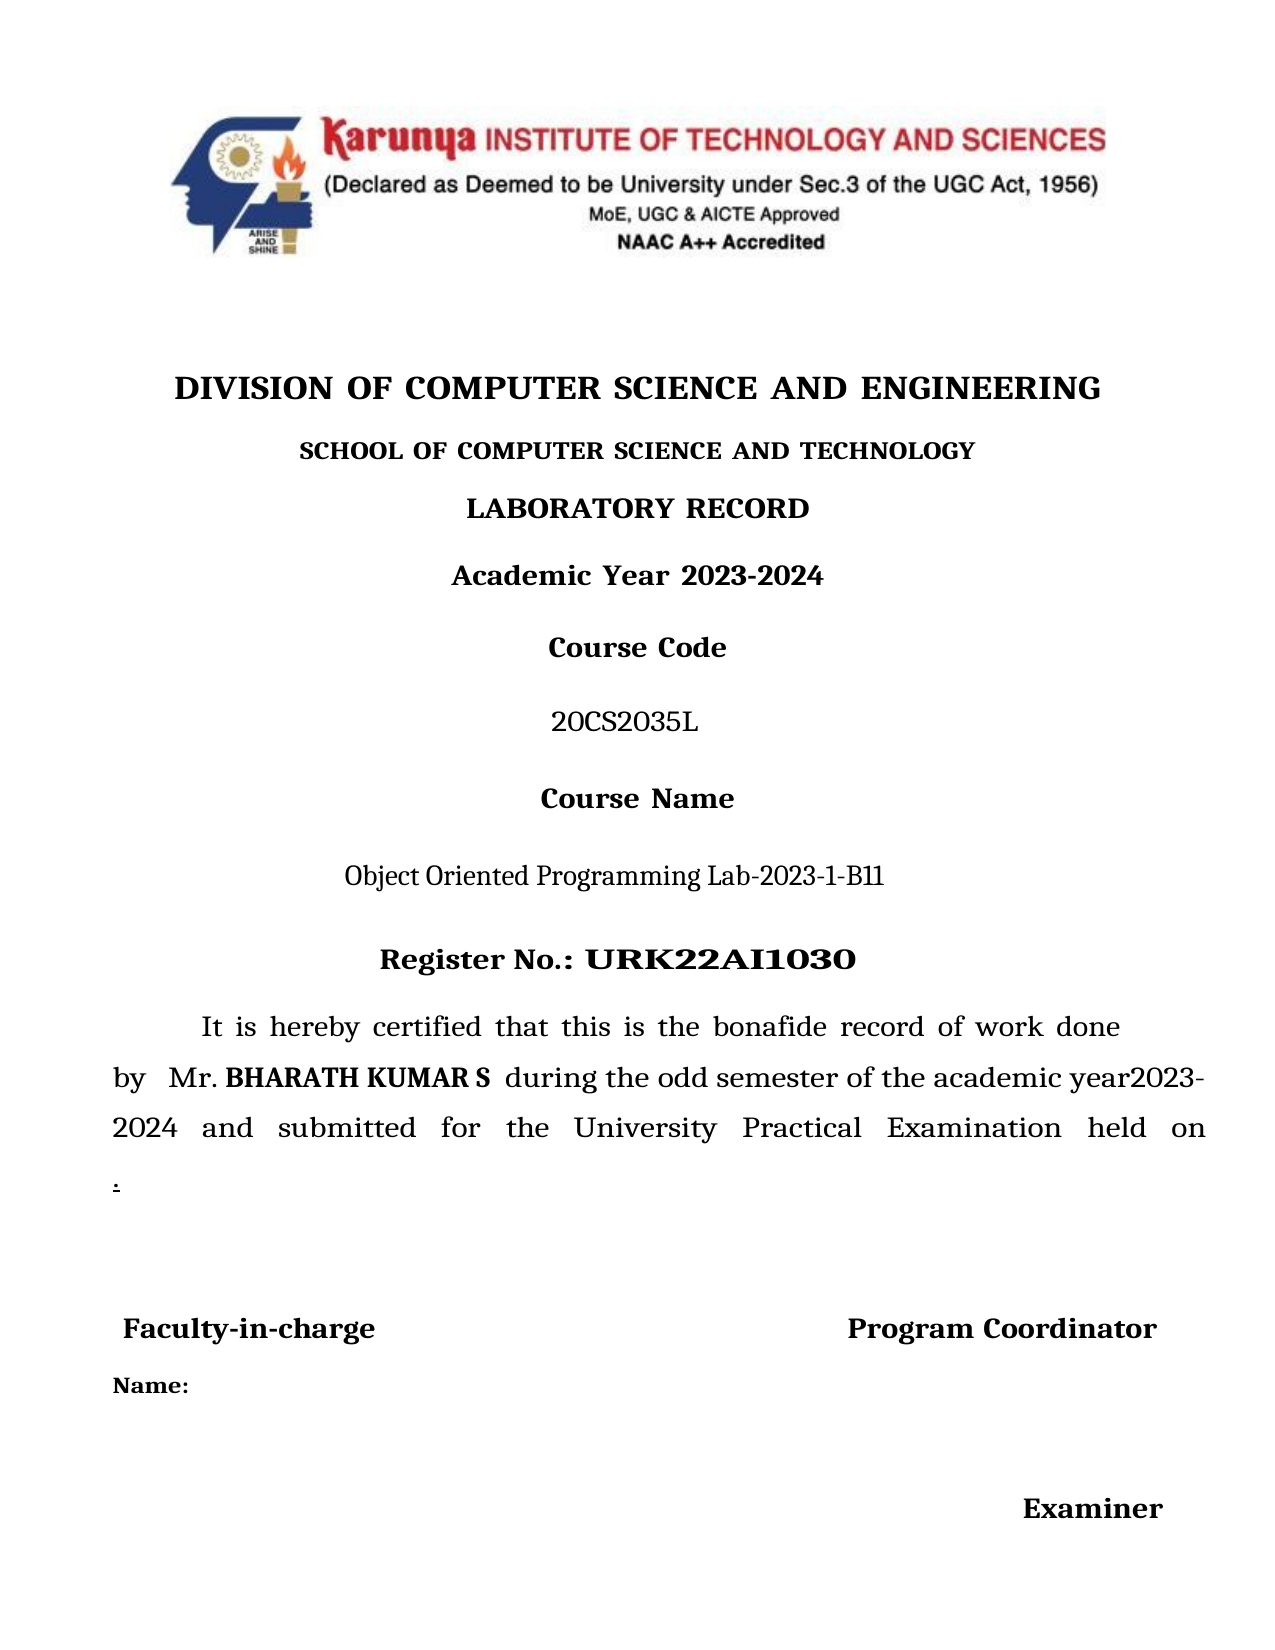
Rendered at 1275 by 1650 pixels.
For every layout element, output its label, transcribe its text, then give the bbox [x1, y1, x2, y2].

text Name: [112, 1373, 1206, 1400]
subtitle DIVISION OF COMPUTER SCIENCE AND ENGINEERING [78, 369, 1197, 407]
text Register No.: URK22AI1030 [78, 943, 1206, 977]
text 20CS2035L [69, 704, 1206, 738]
text It is hereby certified that this is the bonafide record of work done [201, 1010, 1206, 1044]
text Academic Year 2023-2024 Course Code [438, 559, 837, 665]
subtitle LABORATORY RECORD [78, 492, 1197, 526]
text by Mr. BHARATH KUMAR S during the odd semester of the academic year2023-2024 and submitted for the University Practical Examination held on . [112, 1061, 1206, 1195]
subtitle Faculty-in-charge Program Coordinator [69, 1312, 1157, 1346]
subtitle Course Name [78, 782, 1197, 816]
text SCHOOL OF COMPUTER SCIENCE AND TECHNOLOGY [78, 437, 1197, 466]
subtitle Examiner [69, 1492, 1163, 1526]
text Object Oriented Programming Lab-2023-1-B11 [294, 859, 1206, 893]
picture [168, 106, 1107, 259]
